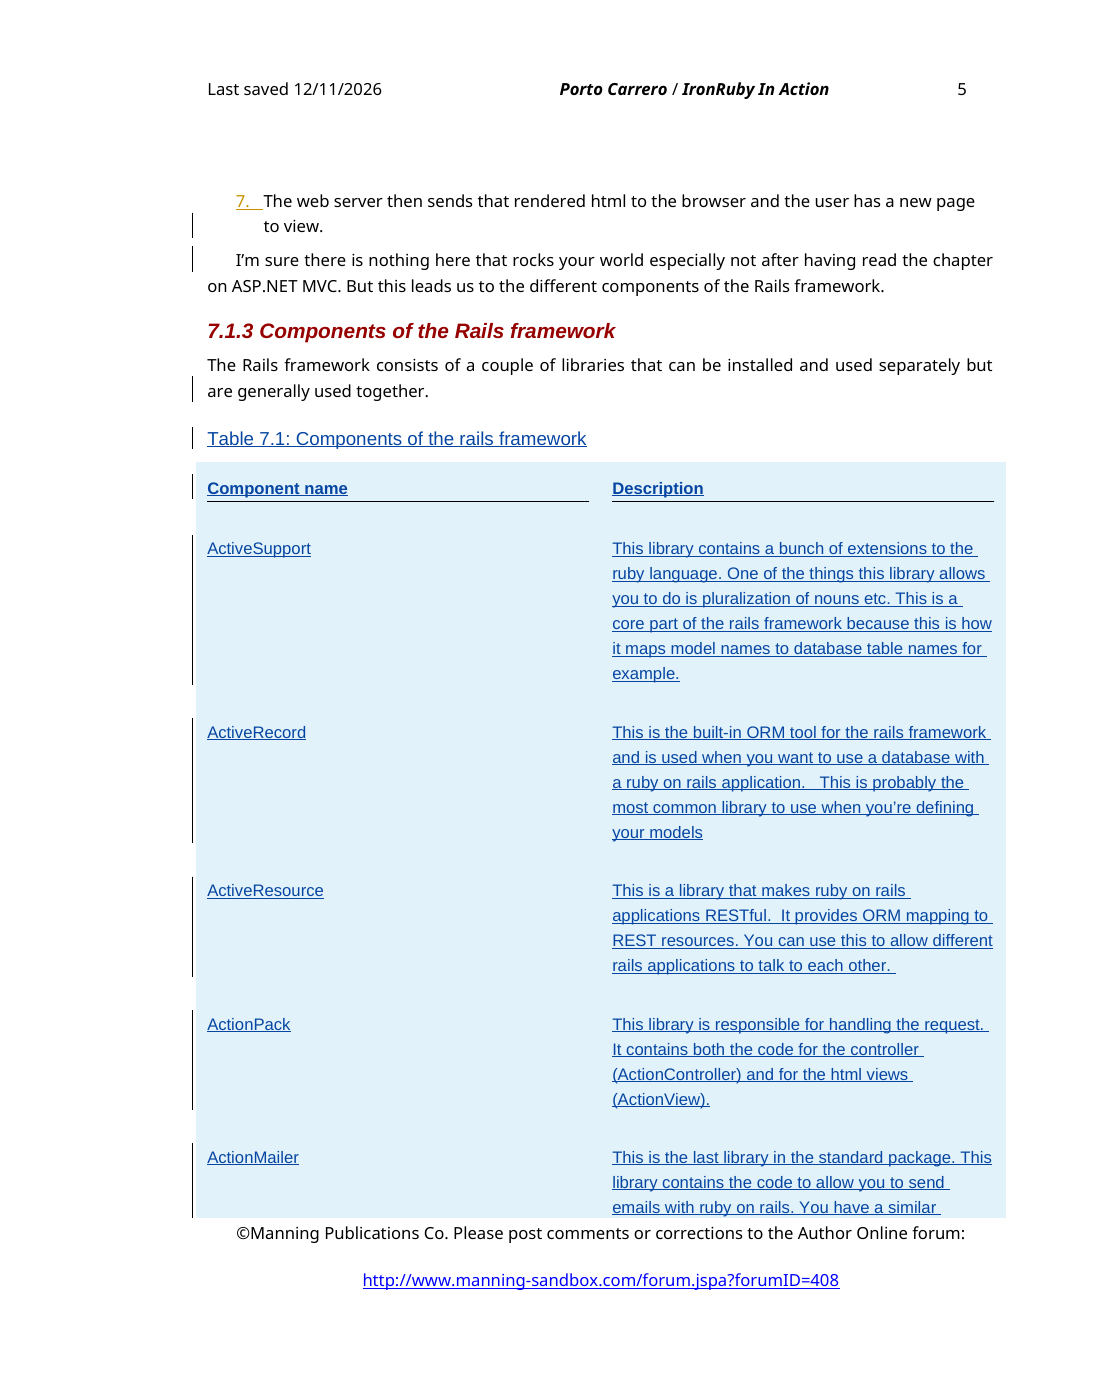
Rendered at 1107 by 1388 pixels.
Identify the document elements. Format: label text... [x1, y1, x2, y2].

text The Rails framework consists of a couple of libraries that can be installed and used separately but are generally used together. [207, 350, 994, 402]
text 7.1.3 Components of the Rails framework [207, 319, 994, 343]
list The web server then sends that rendered html to the browser and the user has a new page to view. [236, 187, 994, 237]
text I’m sure there is nothing here that rocks your world especially not after having read the chapter on ASP.NET MVC. But this leads us to the different components of the Rails framework. [207, 246, 994, 298]
